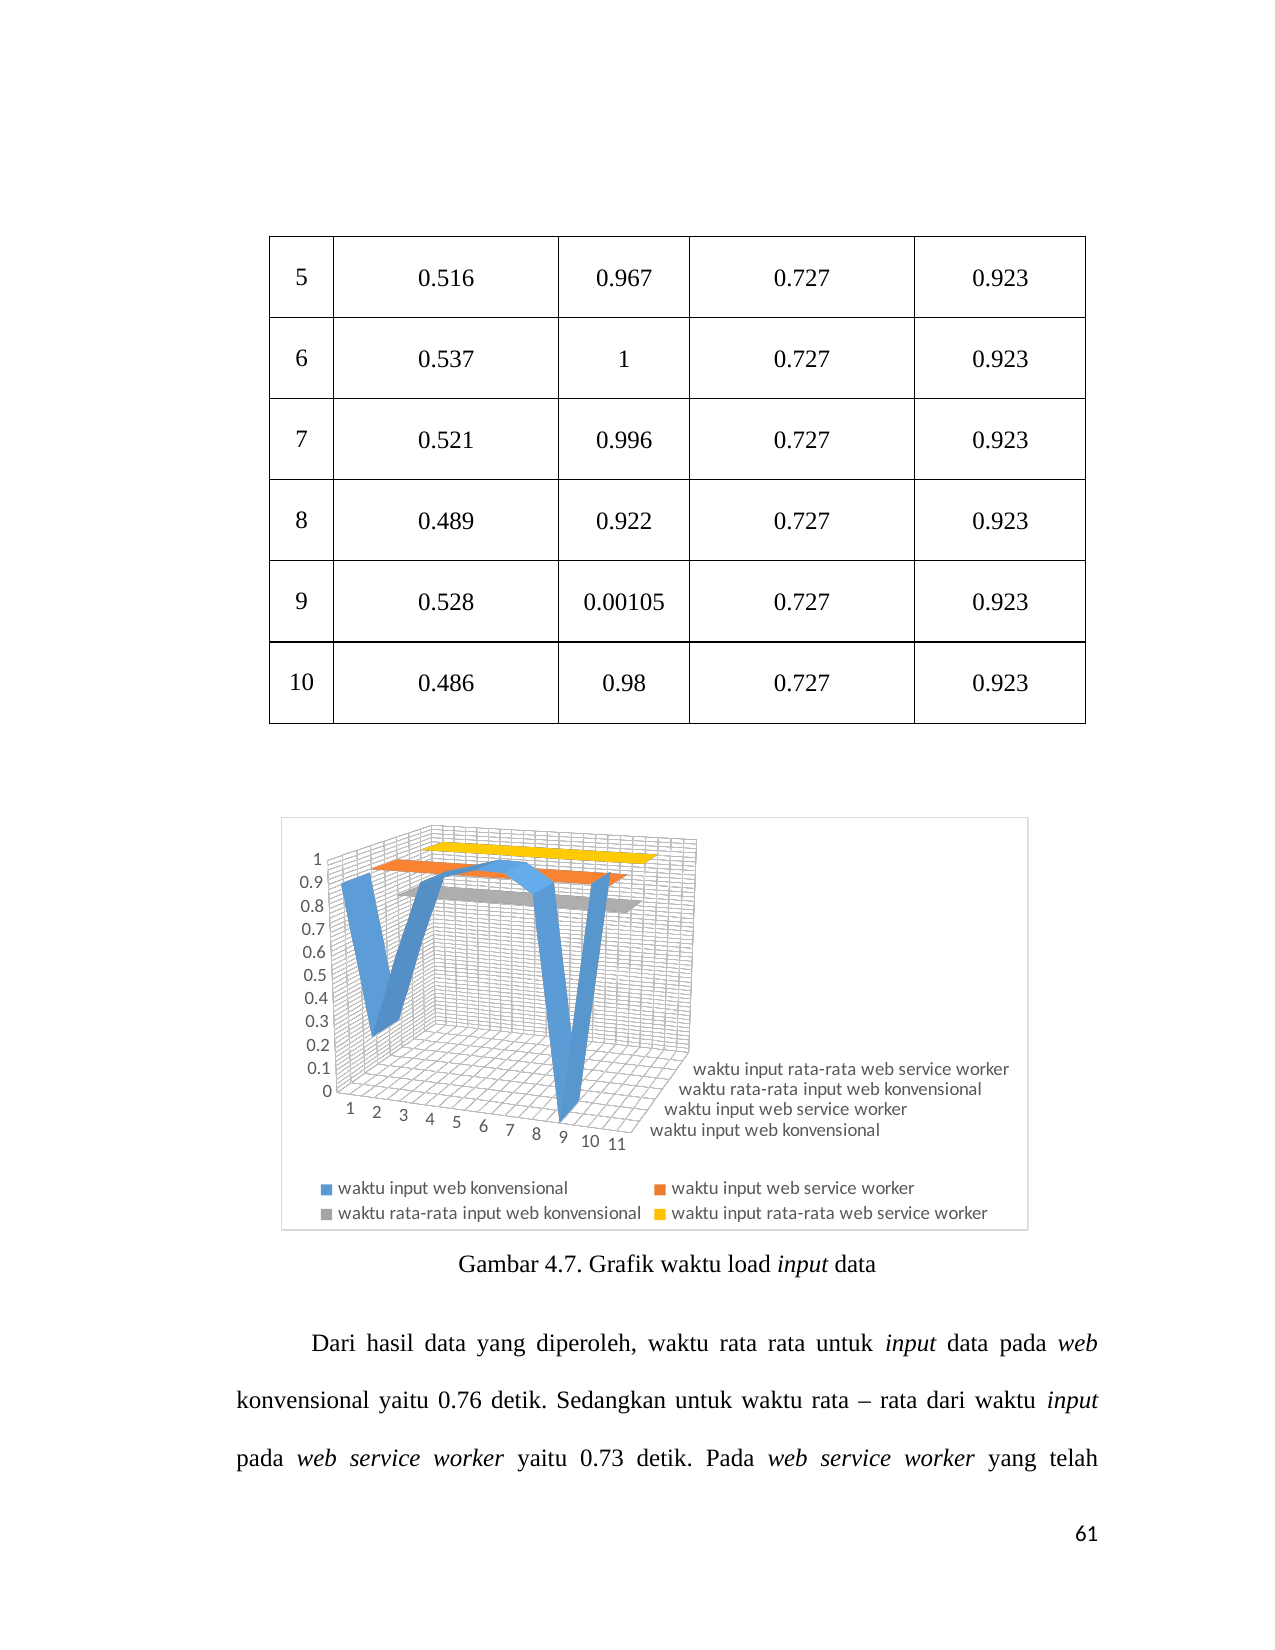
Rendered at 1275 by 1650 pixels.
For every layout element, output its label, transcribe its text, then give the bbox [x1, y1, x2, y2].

table_cell 0.922 [559, 480, 689, 560]
table_cell 0.923 [915, 237, 1085, 317]
table_cell 0.727 [690, 480, 914, 560]
table_cell 7 [270, 399, 333, 479]
table_cell 0.516 [334, 237, 558, 317]
table_cell 0.967 [559, 237, 689, 317]
table_cell 0.727 [690, 643, 914, 722]
table_cell 0.486 [334, 643, 558, 722]
table_cell 0.923 [915, 643, 1085, 722]
table_cell 0.521 [334, 399, 558, 479]
table_cell 0.727 [690, 318, 914, 398]
table_cell 6 [270, 318, 333, 398]
table_cell 0.727 [690, 399, 914, 479]
table_cell 0.727 [690, 237, 914, 317]
table_cell 0.996 [559, 399, 689, 479]
table_cell 0.923 [915, 480, 1085, 560]
table_cell 0.923 [915, 318, 1085, 398]
table_cell 0.537 [334, 318, 558, 398]
table_cell 1 [559, 318, 689, 398]
table_cell 0.00105 [559, 561, 689, 641]
table_cell 0.923 [915, 561, 1085, 641]
table_cell 0.727 [690, 561, 914, 641]
text Gambar 4.7. Grafik waktu load input data [236, 1249, 1098, 1278]
table_cell 5 [270, 237, 333, 317]
table_cell 0.528 [334, 561, 558, 641]
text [236, 1328, 1098, 1472]
table_cell 0.923 [915, 399, 1085, 479]
table_cell 8 [270, 480, 333, 560]
table_cell 0.98 [559, 643, 689, 722]
table_cell 9 [270, 561, 333, 641]
table_cell 10 [270, 643, 333, 722]
table_cell 0.489 [334, 480, 558, 560]
